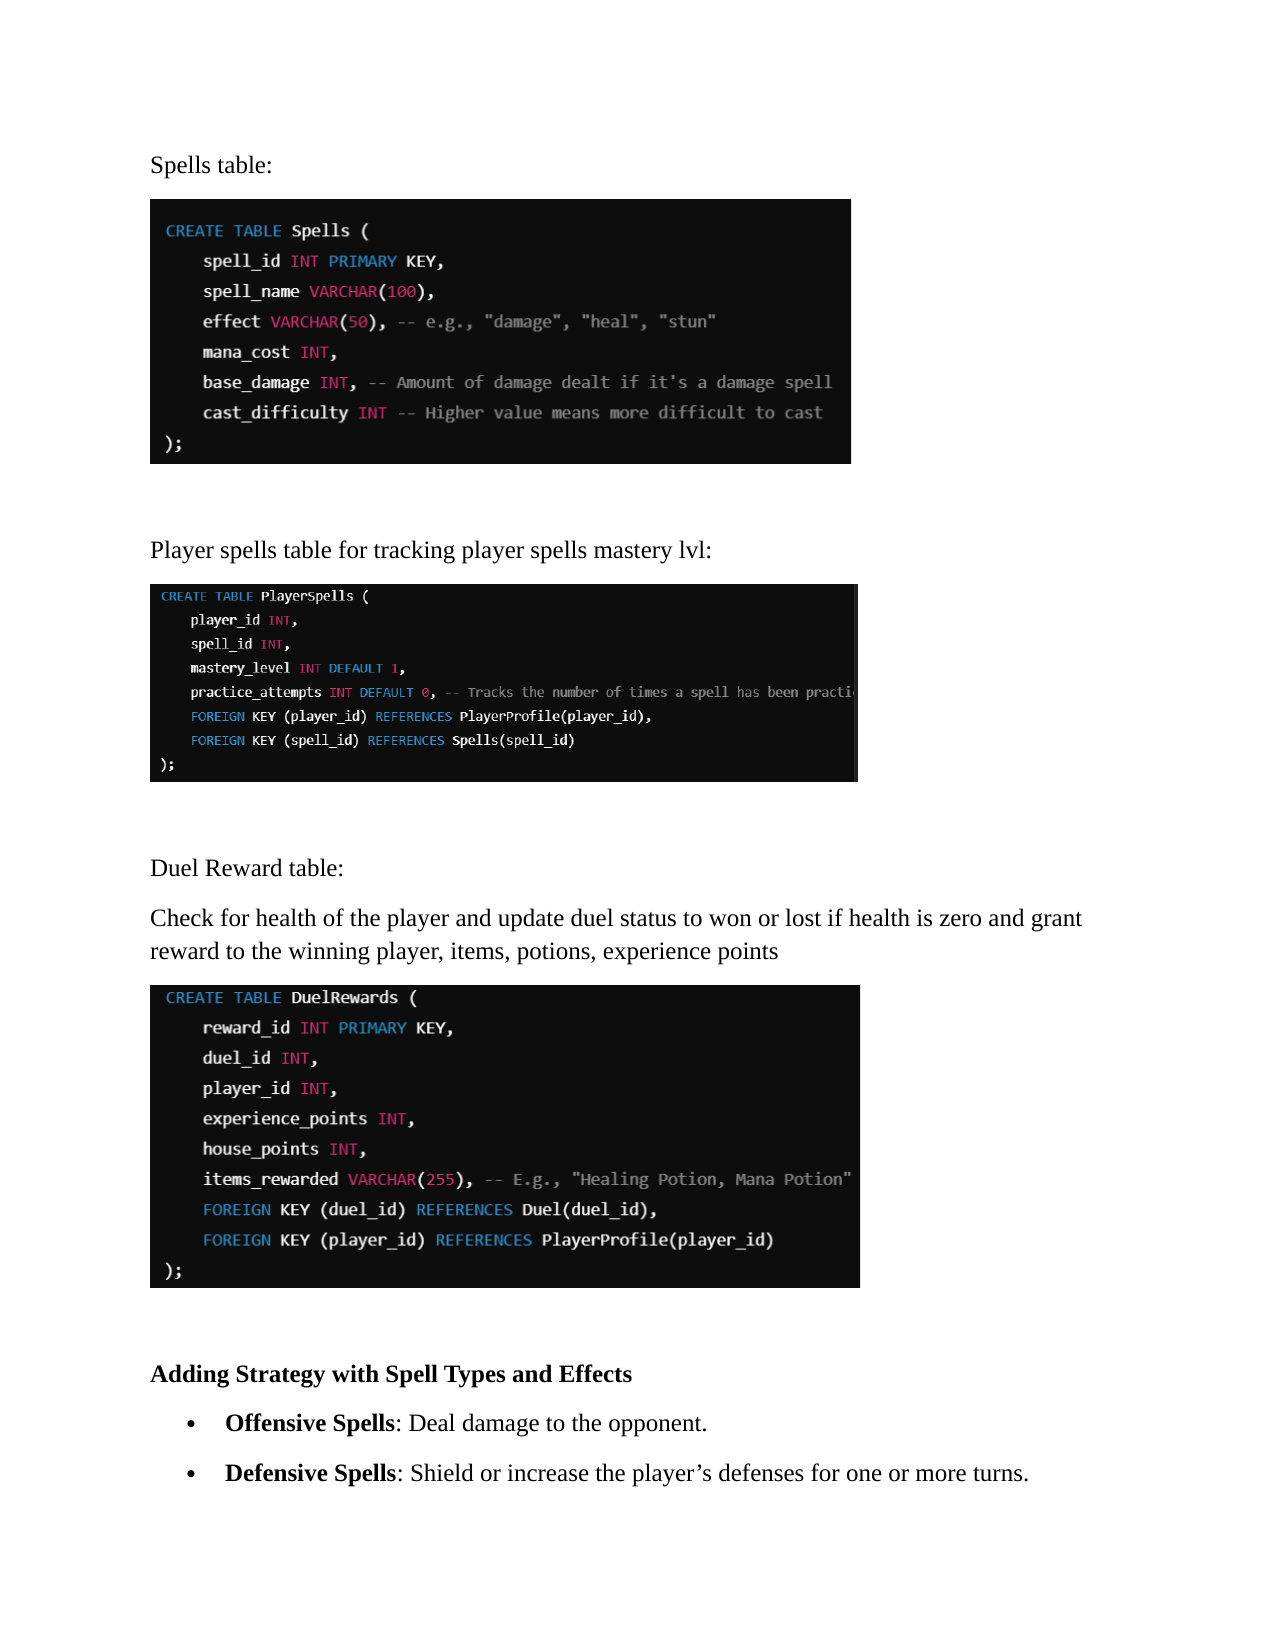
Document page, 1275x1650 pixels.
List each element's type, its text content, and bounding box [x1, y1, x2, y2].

text Player spells table for tracking player spells mastery lvl: [150, 535, 1125, 563]
picture [150, 985, 861, 1288]
list Offensive Spells: Deal damage to the opponent. [187, 1408, 1125, 1437]
text Duel Reward table: [150, 853, 1125, 882]
text Spells table: [150, 150, 1125, 179]
text Check for health of the player and update duel status to won or lost if health is zero and grant reward to the winning player, items, potions, experience points [150, 903, 1125, 965]
text Adding Strategy with Spell Types and Effects [150, 1359, 1125, 1388]
picture [150, 199, 852, 464]
picture [150, 584, 858, 782]
list Defensive Spells: Shield or increase the player’s defenses for one or more turns. [187, 1458, 1125, 1487]
